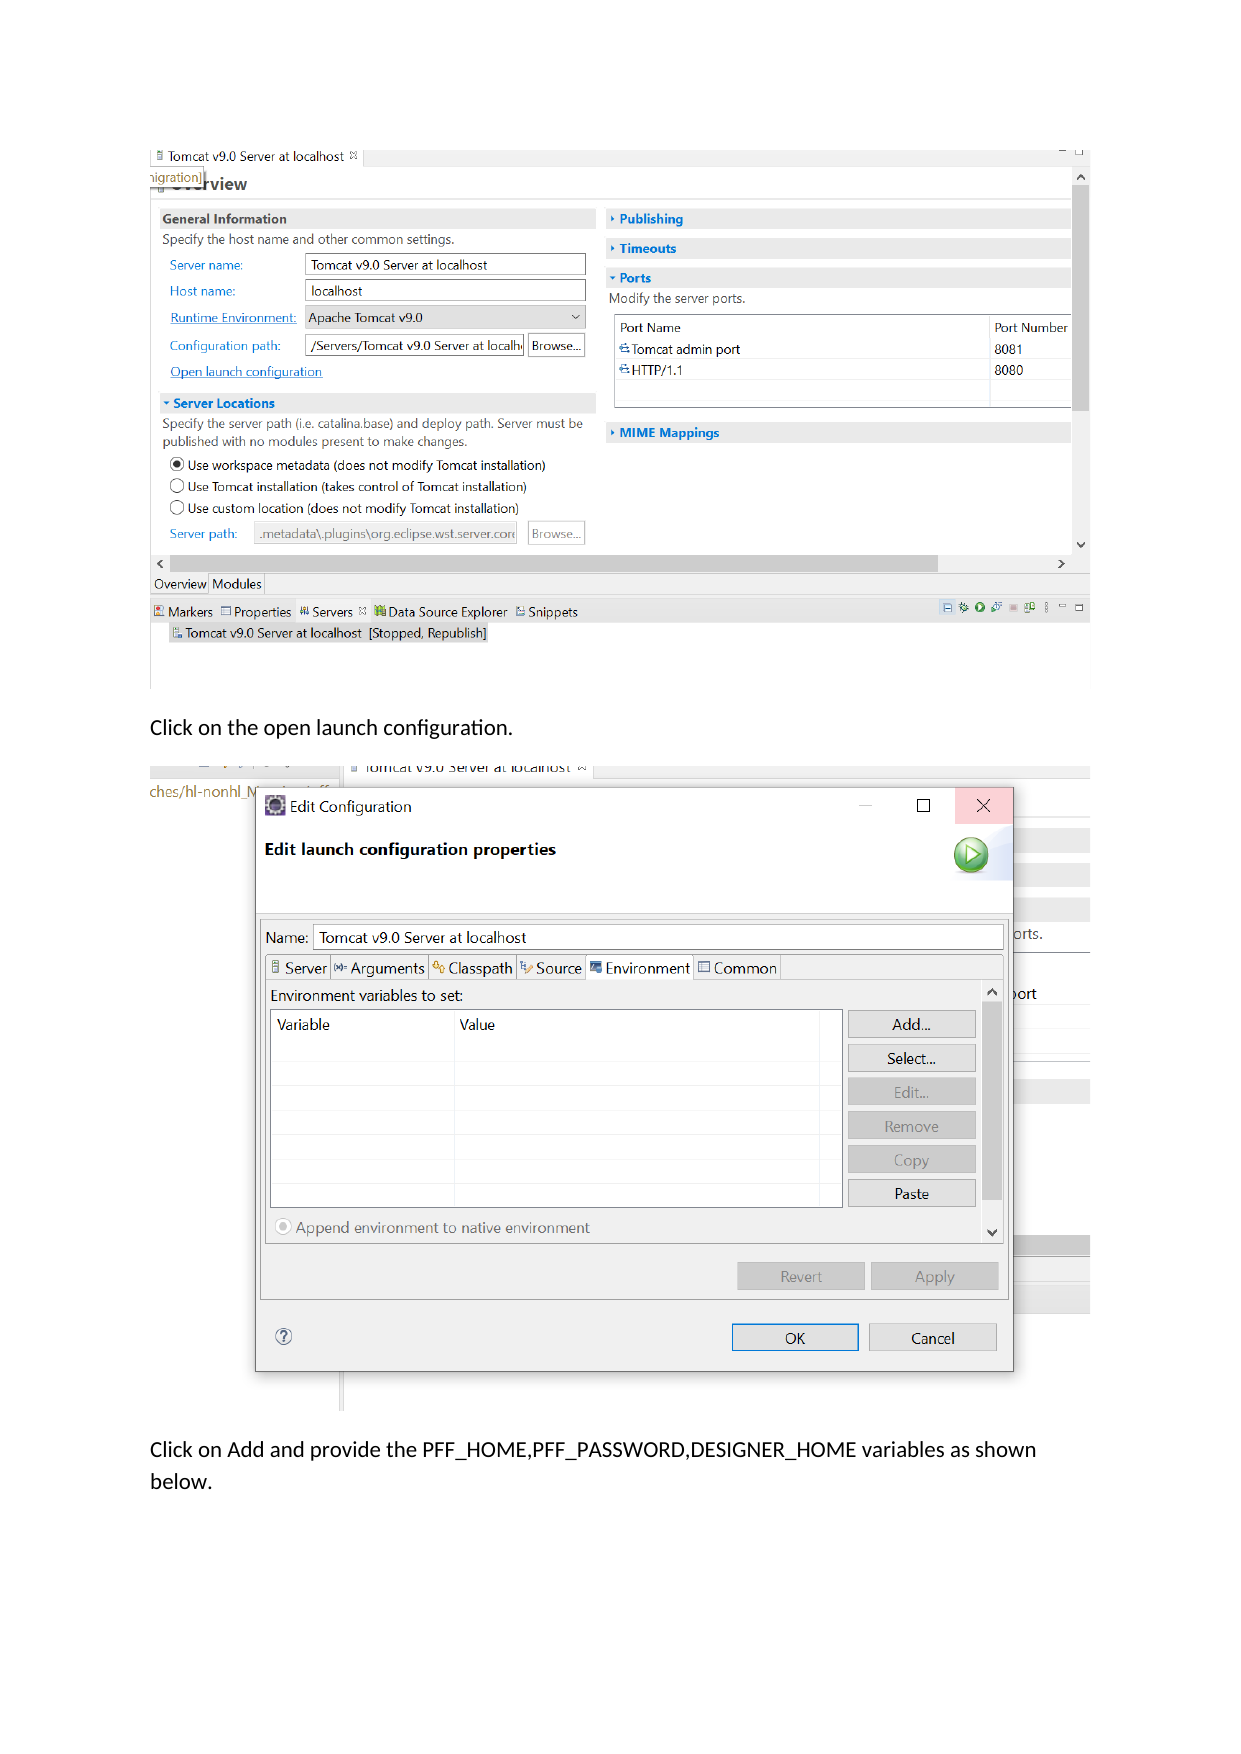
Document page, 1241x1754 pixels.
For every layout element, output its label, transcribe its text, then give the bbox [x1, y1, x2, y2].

text Click on Add and provide the PFF_HOME,PFF_PASSWORD,DESIGNER_HOME variables as shown below. [150, 1435, 1090, 1496]
picture [150, 766, 1091, 1411]
text Click on the open launch configuration. [150, 713, 1090, 741]
picture [150, 150, 1091, 689]
